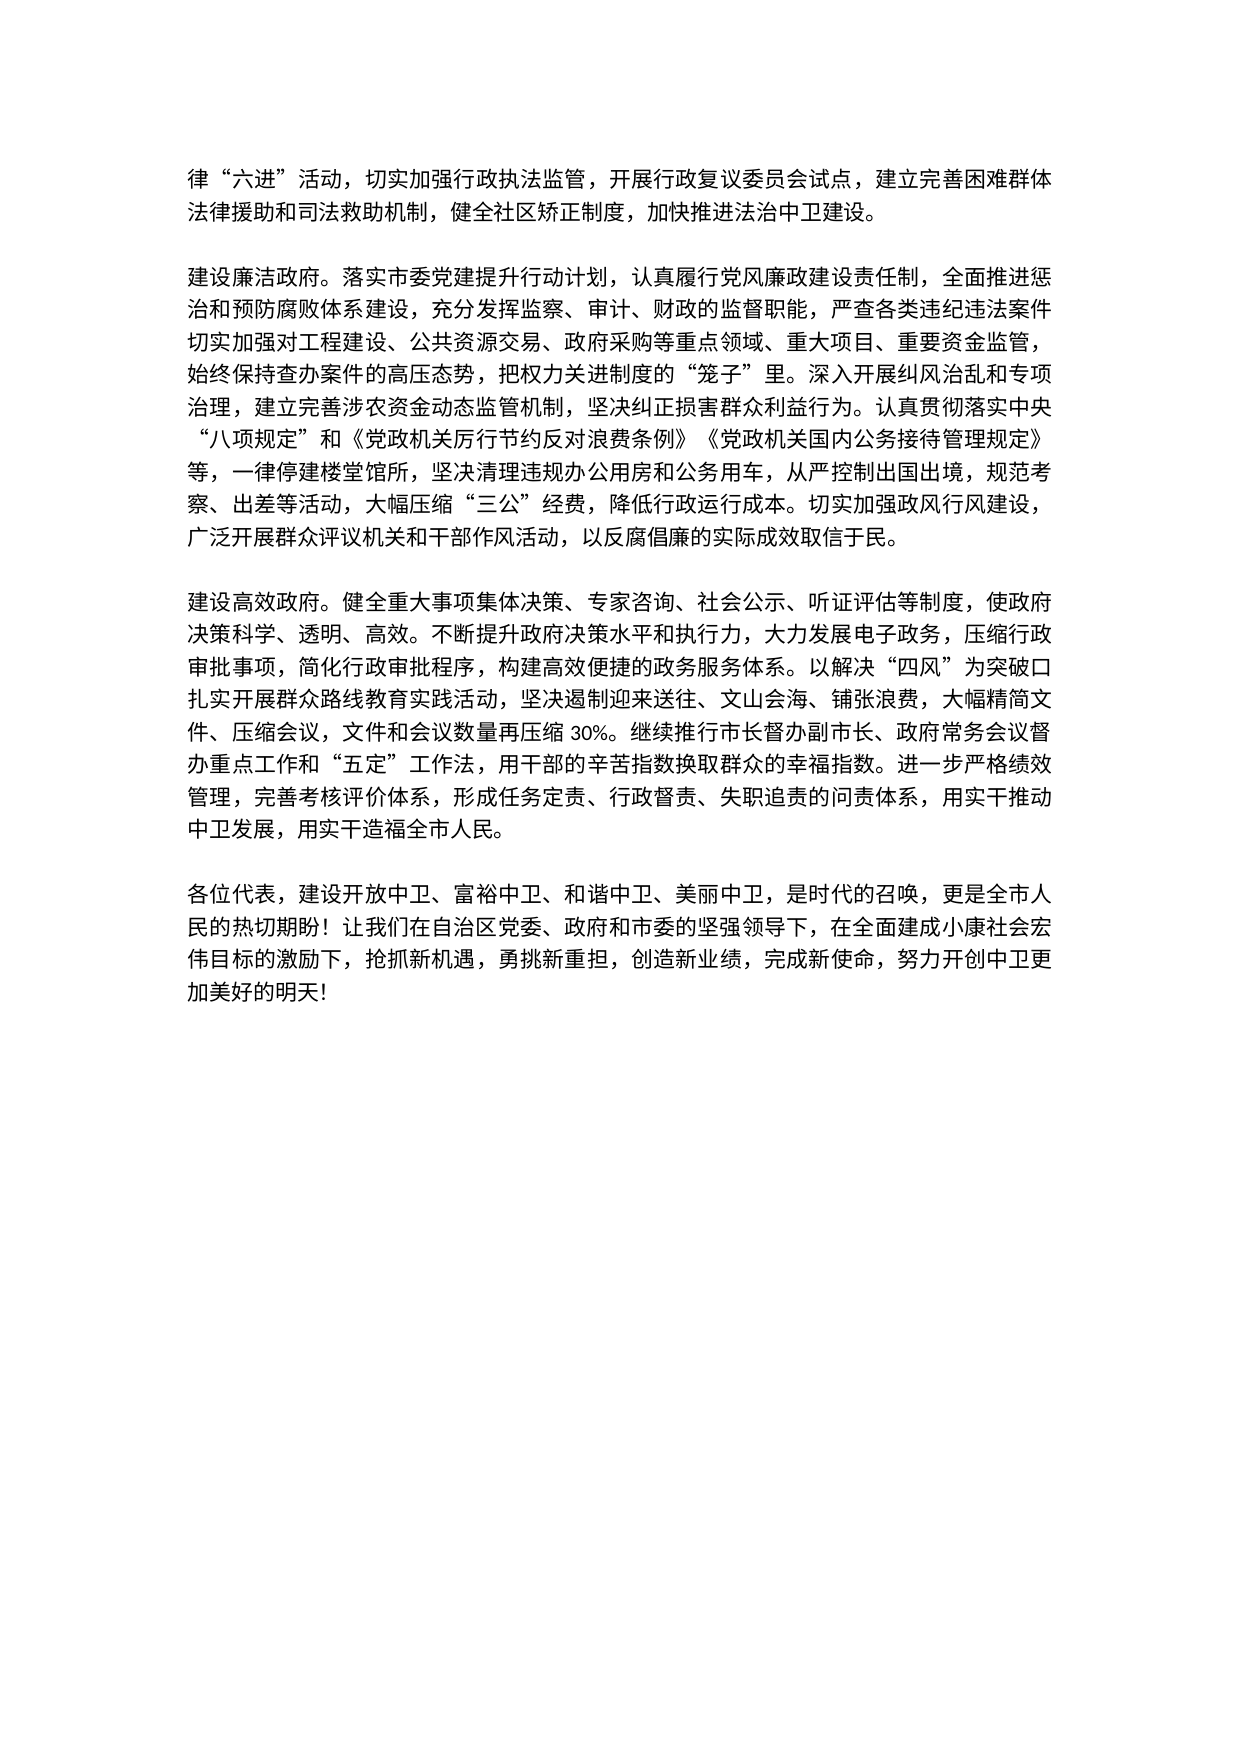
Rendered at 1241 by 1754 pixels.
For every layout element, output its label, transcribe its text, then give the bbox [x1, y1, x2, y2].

text 建设高效政府。健全重大事项集体决策、专家咨询、社会公示、听证评估等制度，使政府决策科学、透明、高效。不断提升政府决策水平和执行力，大力发展电子政务，压缩行政审批事项，简化行政审批程序，构建高效便捷的政务服务体系。以解决“四风”为突破口，扎实开展群众路线教育实践活动，坚决遏制迎来送往、文山会海、铺张浪费，大幅精简文件、压缩会议，文件和会议数量再压缩30%。继续推行市长督办副市长、政府常务会议督办重点工作和“五定”工作法，用干部的辛苦指数换取群众的幸福指数。进一步严格绩效管理，完善考核评价体系，形成任务定责、行政督责、失职追责的问责体系，用实干推动中卫发展，用实干造福全市人民。 [187, 584, 1053, 844]
text 建设廉洁政府。落实市委党建提升行动计划，认真履行党风廉政建设责任制，全面推进惩治和预防腐败体系建设，充分发挥监察、审计、财政的监督职能，严查各类违纪违法案件。切实加强对工程建设、公共资源交易、政府采购等重点领域、重大项目、重要资金监管，始终保持查办案件的高压态势，把权力关进制度的“笼子”里。深入开展纠风治乱和专项治理，建立完善涉农资金动态监管机制，坚决纠正损害群众利益行为。认真贯彻落实中央“八项规定”和《党政机关厉行节约反对浪费条例》《党政机关国内公务接待管理规定》等，一律停建楼堂馆所，坚决清理违规办公用房和公务用车，从严控制出国出境，规范考察、出差等活动，大幅压缩“三公”经费，降低行政运行成本。切实加强政风行风建设，广泛开展群众评议机关和干部作风活动，以反腐倡廉的实际成效取信于民。 [187, 259, 1053, 552]
text 各位代表，建设开放中卫、富裕中卫、和谐中卫、美丽中卫，是时代的召唤，更是全市人民的热切期盼！让我们在自治区党委、政府和市委的坚强领导下，在全面建成小康社会宏伟目标的激励下，抢抓新机遇，勇挑新重担，创造新业绩，完成新使命，努力开创中卫更加美好的明天！ [187, 877, 1053, 1007]
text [187, 162, 1053, 227]
